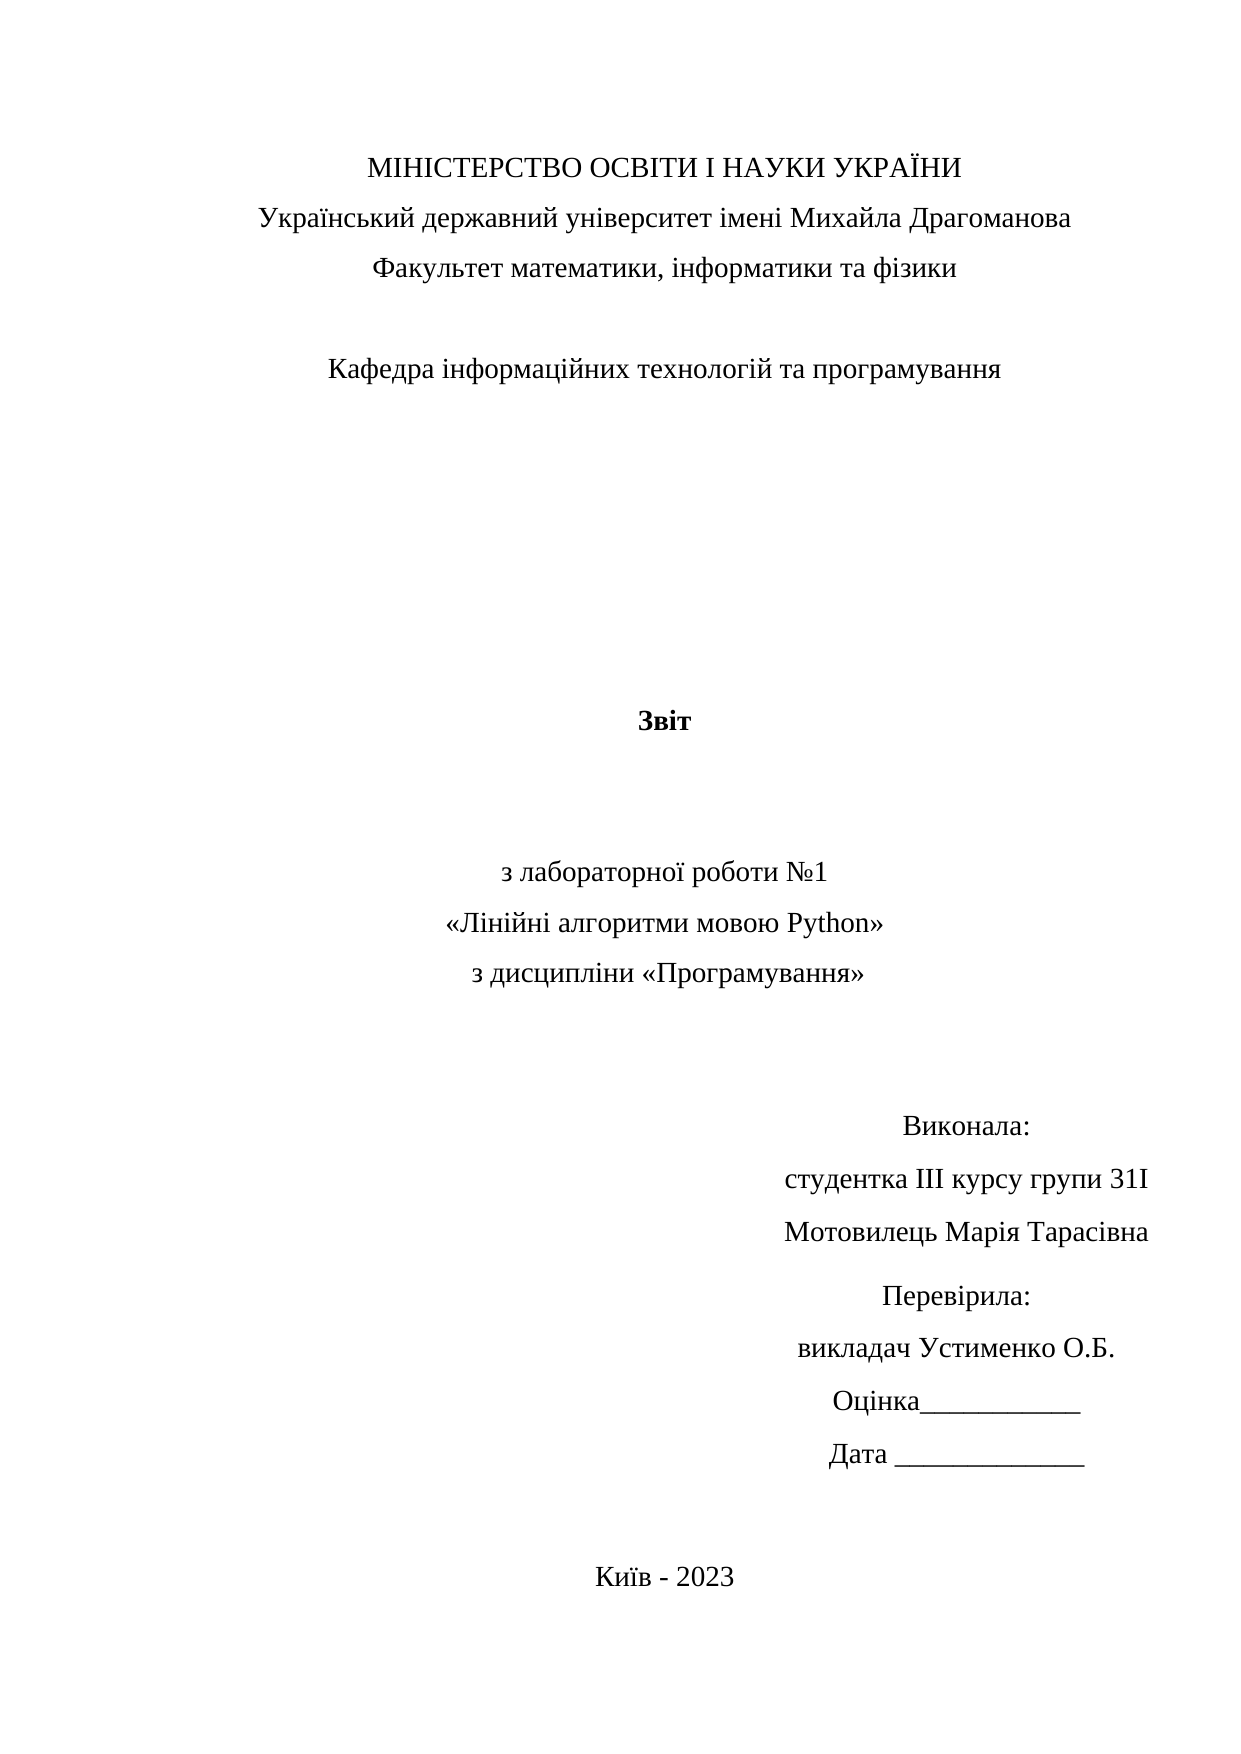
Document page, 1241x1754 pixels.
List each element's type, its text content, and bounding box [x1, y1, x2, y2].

text з дисципліни «Програмування» [177, 955, 1152, 988]
text Український державний університет імені Михайла Драгоманова [177, 200, 1152, 234]
text Київ - 2023 [177, 1559, 1152, 1592]
text Факультет математики, інформатики та фізики [177, 251, 1152, 284]
text «Лінійні алгоритми мовою Python» [177, 905, 1152, 938]
text з лабораторної роботи №1 [177, 854, 1152, 888]
text Звіт [177, 703, 1152, 737]
text МІНІСТЕРСТВО ОСВІТИ І НАУКИ УКРАЇНИ [177, 150, 1152, 183]
text Кафедра інформаційних технологій та програмування [177, 351, 1152, 385]
